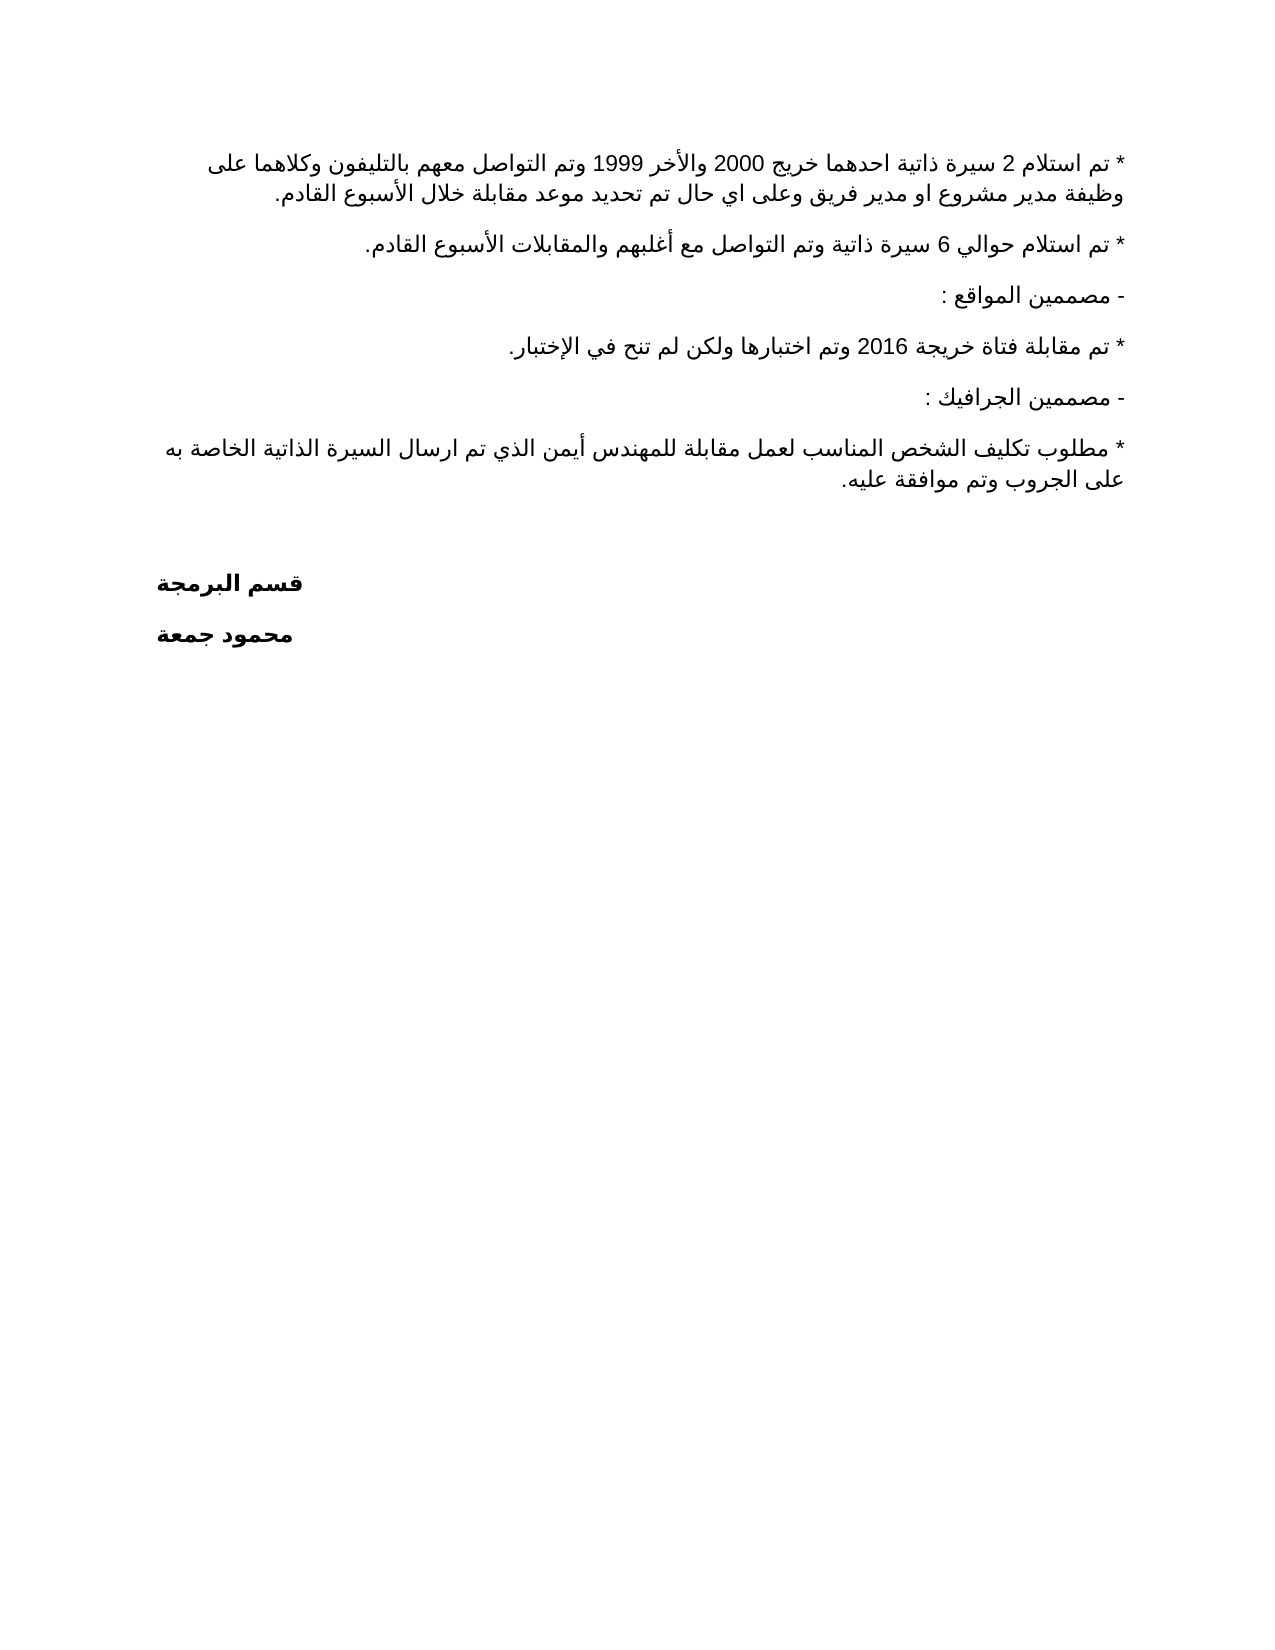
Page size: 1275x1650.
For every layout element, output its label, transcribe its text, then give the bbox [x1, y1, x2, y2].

text * تم استلام 2 سيرة ذاتية احدهما خريج 2000 والأخر 1999 وتم التواصل معهم بالتليفون وكلاهما على وظيفة مدير مشروع او مدير فريق وعلى اي حال تم تحديد موعد مقابلة خلال الأسبوع القادم. [150, 150, 1125, 207]
text محمود جمعة [150, 621, 1125, 647]
text * تم مقابلة فتاة خريجة 2016 وتم اختبارها ولكن لم تنح في الإختبار. [150, 333, 1125, 360]
text - مصممين الجرافيك : [150, 384, 1125, 411]
text * مطلوب تكليف الشخص المناسب لعمل مقابلة للمهندس أيمن الذي تم ارسال السيرة الذاتية الخاصة به على الجروب وتم موافقة عليه. [150, 435, 1125, 492]
text قسم البرمجة [150, 570, 1125, 596]
text * تم استلام حوالي 6 سيرة ذاتية وتم التواصل مع أغلبهم والمقابلات الأسبوع القادم. [150, 231, 1125, 258]
text - مصممين المواقع : [150, 282, 1125, 309]
